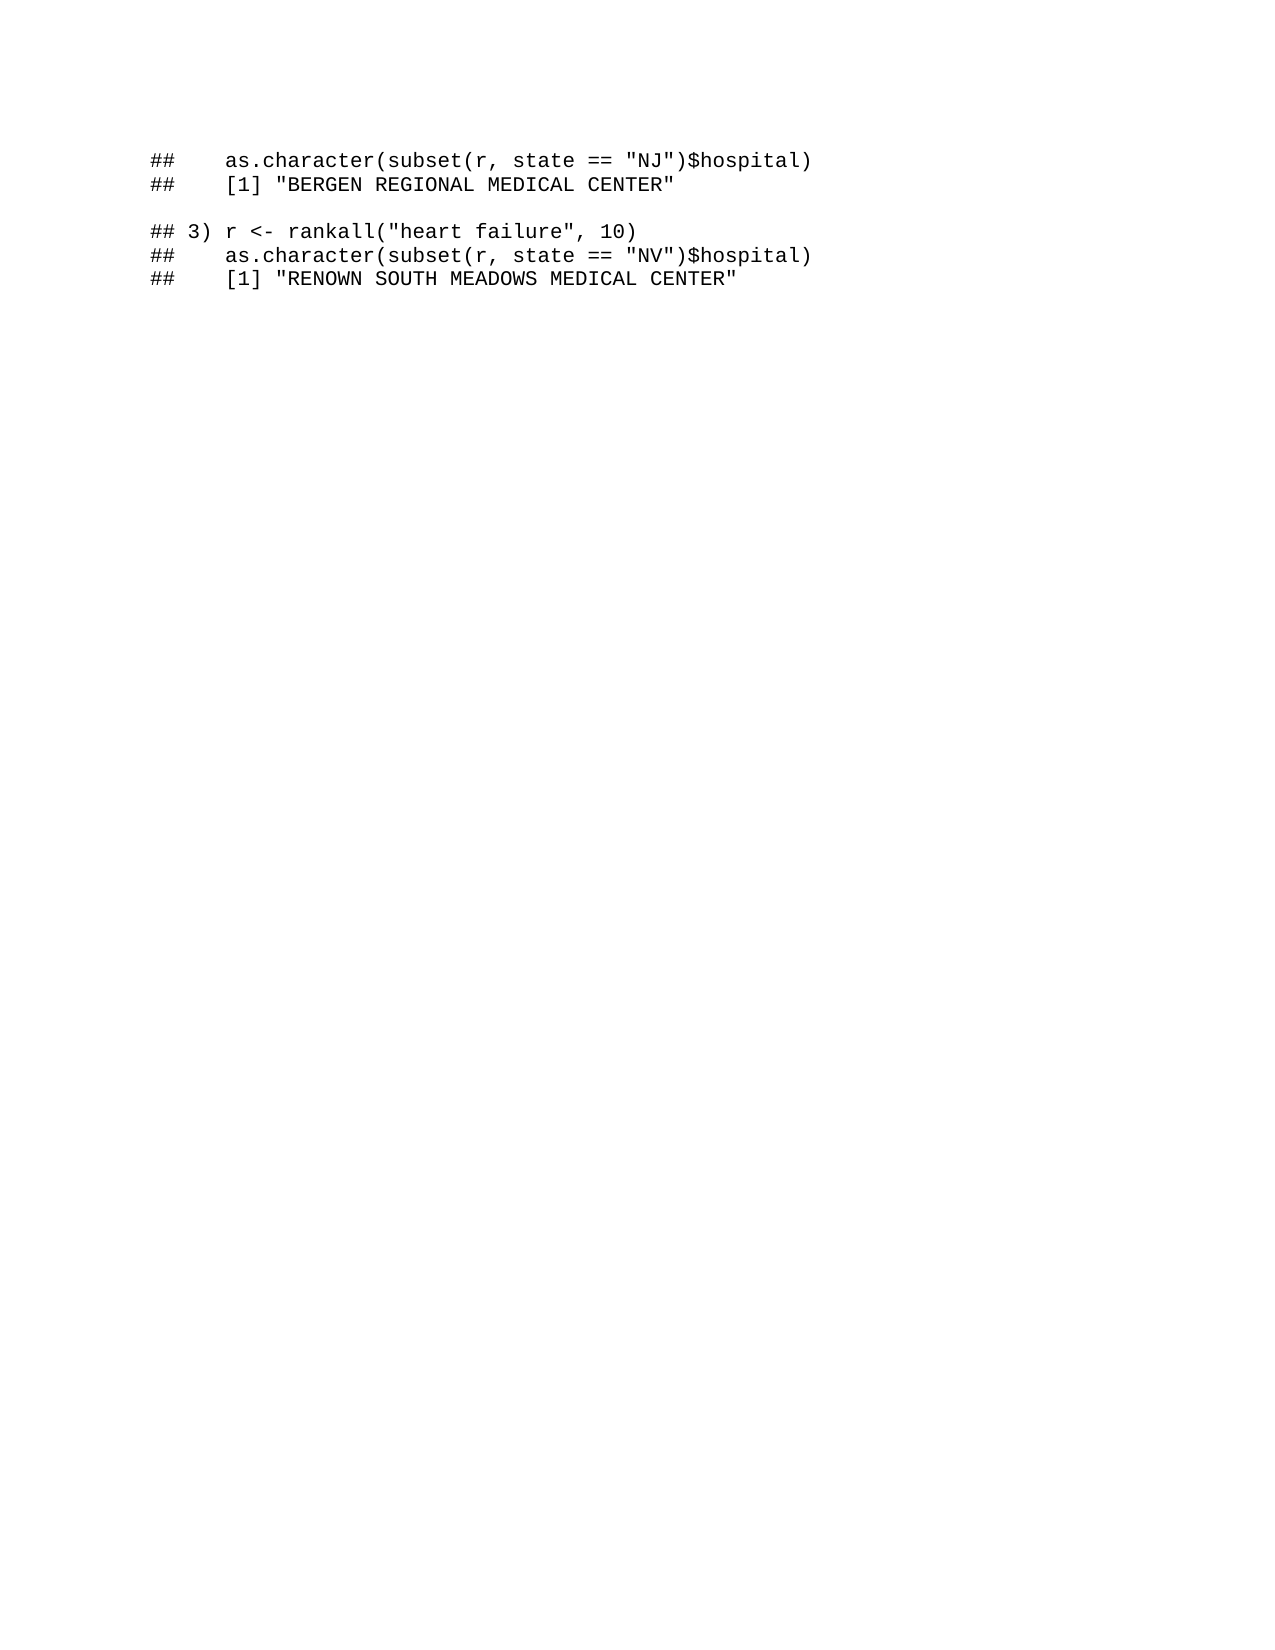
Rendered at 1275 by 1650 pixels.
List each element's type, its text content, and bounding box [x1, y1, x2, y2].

text ## as.character(subset(r, state == "NJ")$hospital) [150, 150, 1125, 174]
text ## 3) r <- rankall("heart failure", 10) [150, 221, 1125, 244]
text ## [1] "RENOWN SOUTH MEADOWS MEDICAL CENTER" [150, 268, 1125, 292]
text ## as.character(subset(r, state == "NV")$hospital) [150, 244, 1125, 268]
text ## [1] "BERGEN REGIONAL MEDICAL CENTER" [150, 174, 1125, 197]
